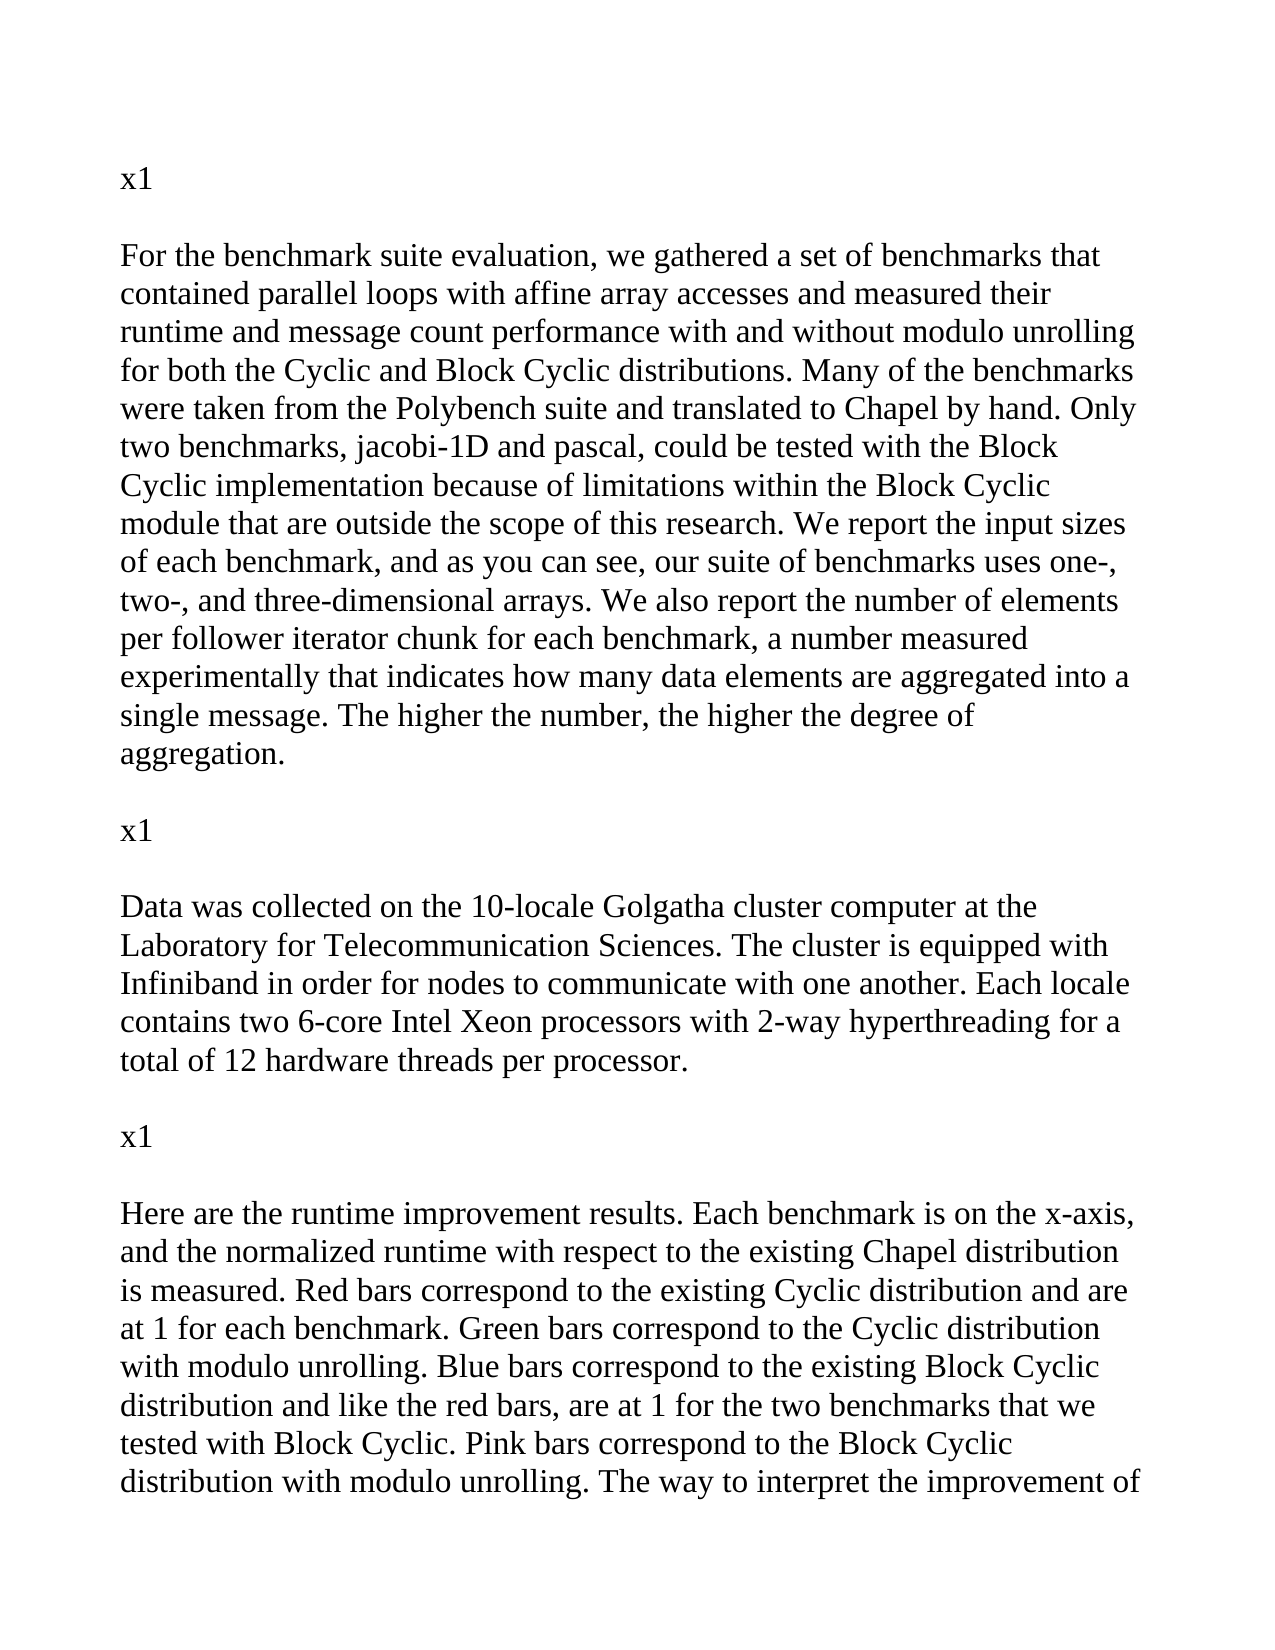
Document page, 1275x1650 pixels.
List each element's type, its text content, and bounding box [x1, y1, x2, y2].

text For the benchmark suite evaluation, we gathered a set of benchmarks that contained parallel loops with affine array accesses and measured their runtime and message count performance with and without modulo unrolling for both the Cyclic and Block Cyclic distributions. Many of the benchmarks were taken from the Polybench suite and translated to Chapel by hand. Only two benchmarks, jacobi-1D and pascal, could be tested with the Block Cyclic implementation because of limitations within the Block Cyclic module that are outside the scope of this research. We report the input sizes of each benchmark, and as you can see, our suite of benchmarks uses one-, two-, and three-dimensional arrays. We also report the number of elements per follower iterator chunk for each benchmark, a number measured experimentally that indicates how many data elements are aggregated into a single message. The higher the number, the higher the degree of aggregation. [120, 235, 1147, 772]
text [120, 1193, 1147, 1500]
text Data was collected on the 10-locale Golgatha cluster computer at the Laboratory for Telecommunication Sciences. The cluster is equipped with Infiniband in order for nodes to communicate with one another. Each locale contains two 6-core Intel Xeon processors with 2-way hyperthreading for a total of 12 hardware threads per processor. [120, 887, 1147, 1078]
text x1 [120, 1117, 1147, 1155]
text x1 [120, 810, 1147, 848]
text x1 [120, 158, 1147, 197]
